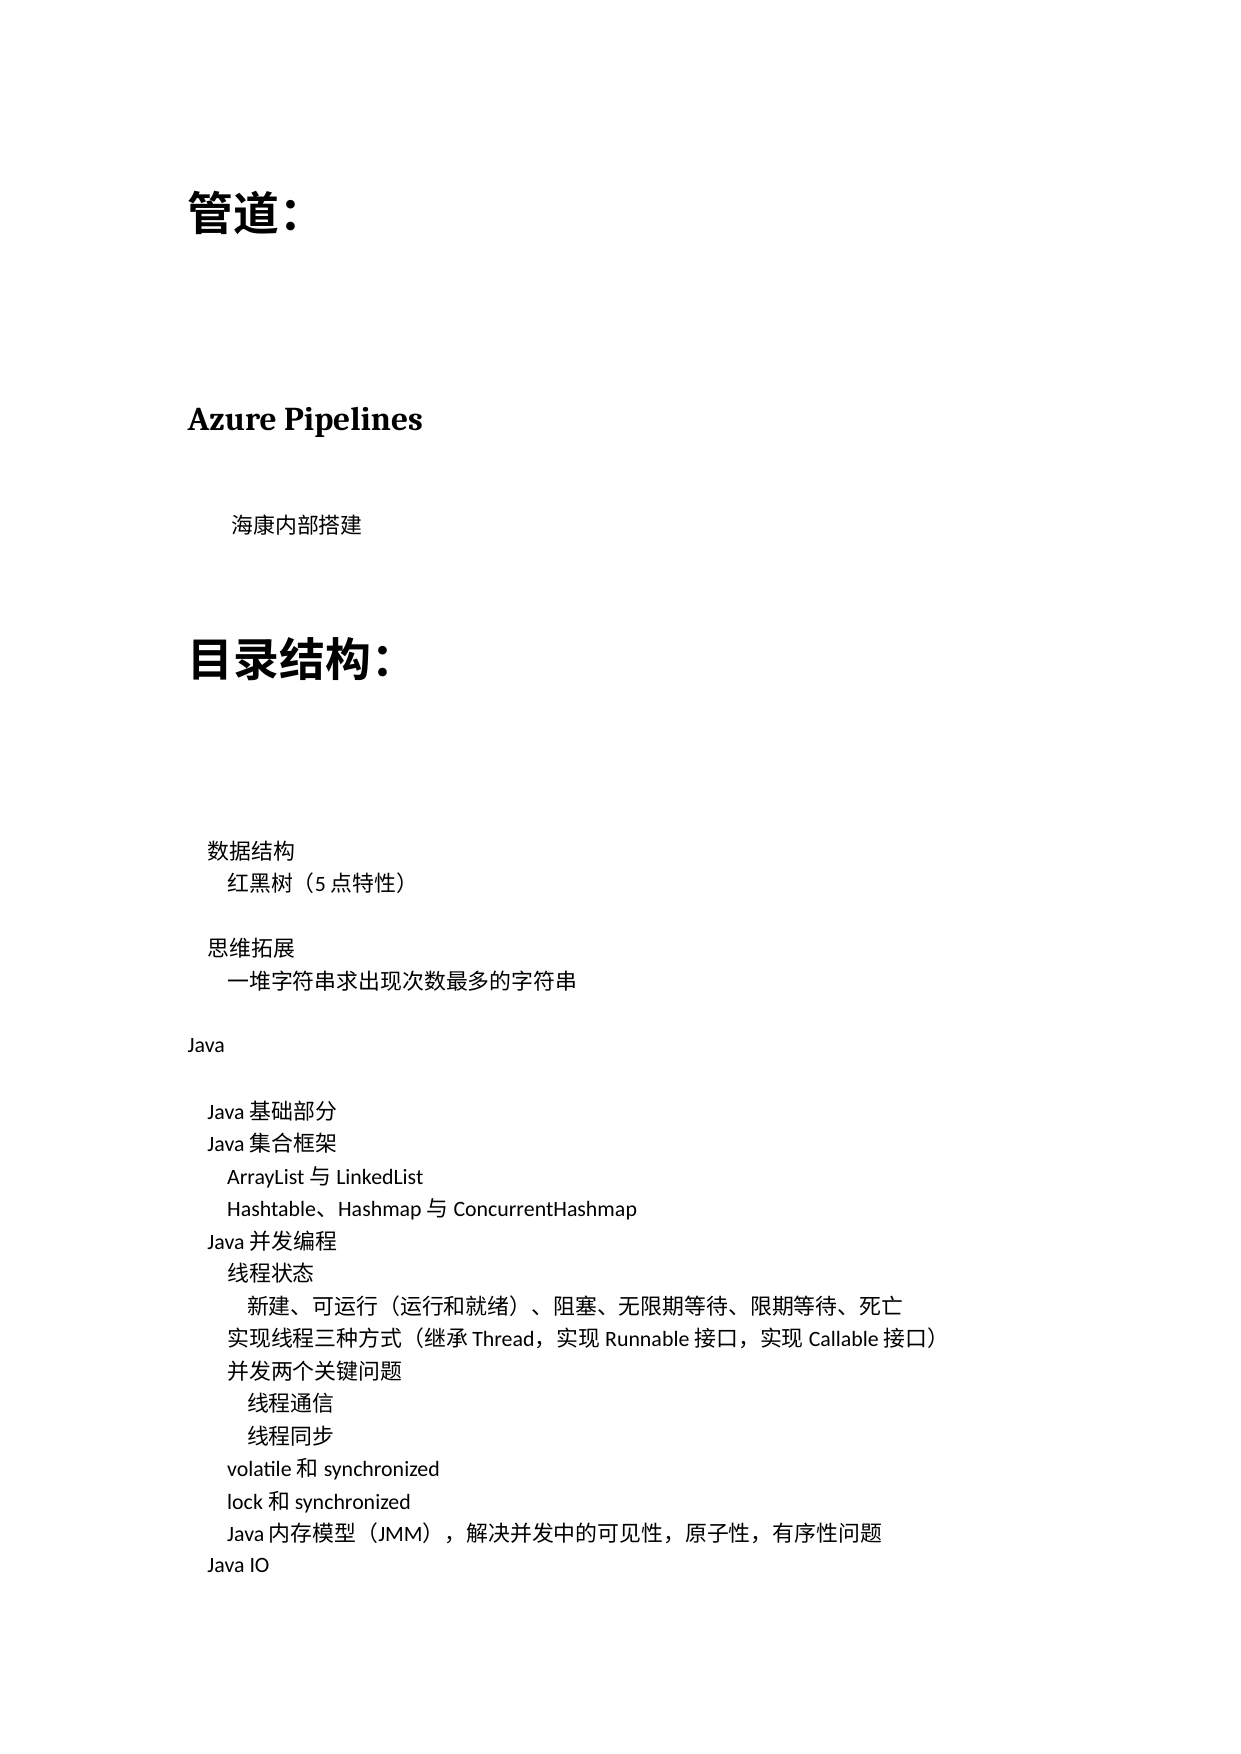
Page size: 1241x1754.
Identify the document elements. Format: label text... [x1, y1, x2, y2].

text 线程通信 [187, 1386, 1053, 1418]
text Java 基础部分 [187, 1093, 1053, 1126]
text Java 并发编程 [187, 1223, 1053, 1256]
text 并发两个关键问题 [187, 1353, 1053, 1386]
text 新建、可运行（运行和就绪）、阻塞、无限期等待、限期等待、死亡 [187, 1288, 1053, 1321]
text 线程状态 [187, 1256, 1053, 1288]
text Hashtable、Hashmap 与 ConcurrentHashmap [187, 1191, 1053, 1223]
text Java 集合框架 [187, 1126, 1053, 1158]
subtitle 目录结构： [187, 608, 1053, 705]
text Java内存模型（JMM），解决并发中的可见性，原子性，有序性问题 [187, 1516, 1053, 1548]
subtitle Azure Pipelines [187, 387, 1053, 452]
text 实现线程三种方式（继承Thread，实现 Runnable 接口，实现 Callable 接口） [187, 1321, 1053, 1353]
text 海康内部搭建 [187, 507, 1053, 540]
subtitle 管道： [187, 162, 1053, 259]
text ArrayList 与 LinkedList [187, 1158, 1053, 1191]
text 数据结构 [187, 833, 1053, 866]
text 思维拓展 [187, 931, 1053, 963]
text Java [187, 1028, 1053, 1061]
text 红黑树（5点特性） [187, 866, 1053, 898]
text 线程同步 [187, 1418, 1053, 1451]
text Java IO [187, 1548, 1053, 1581]
text lock 和 synchronized [187, 1483, 1053, 1516]
text volatile 和 synchronized [187, 1451, 1053, 1483]
text 一堆字符串求出现次数最多的字符串 [187, 963, 1053, 996]
